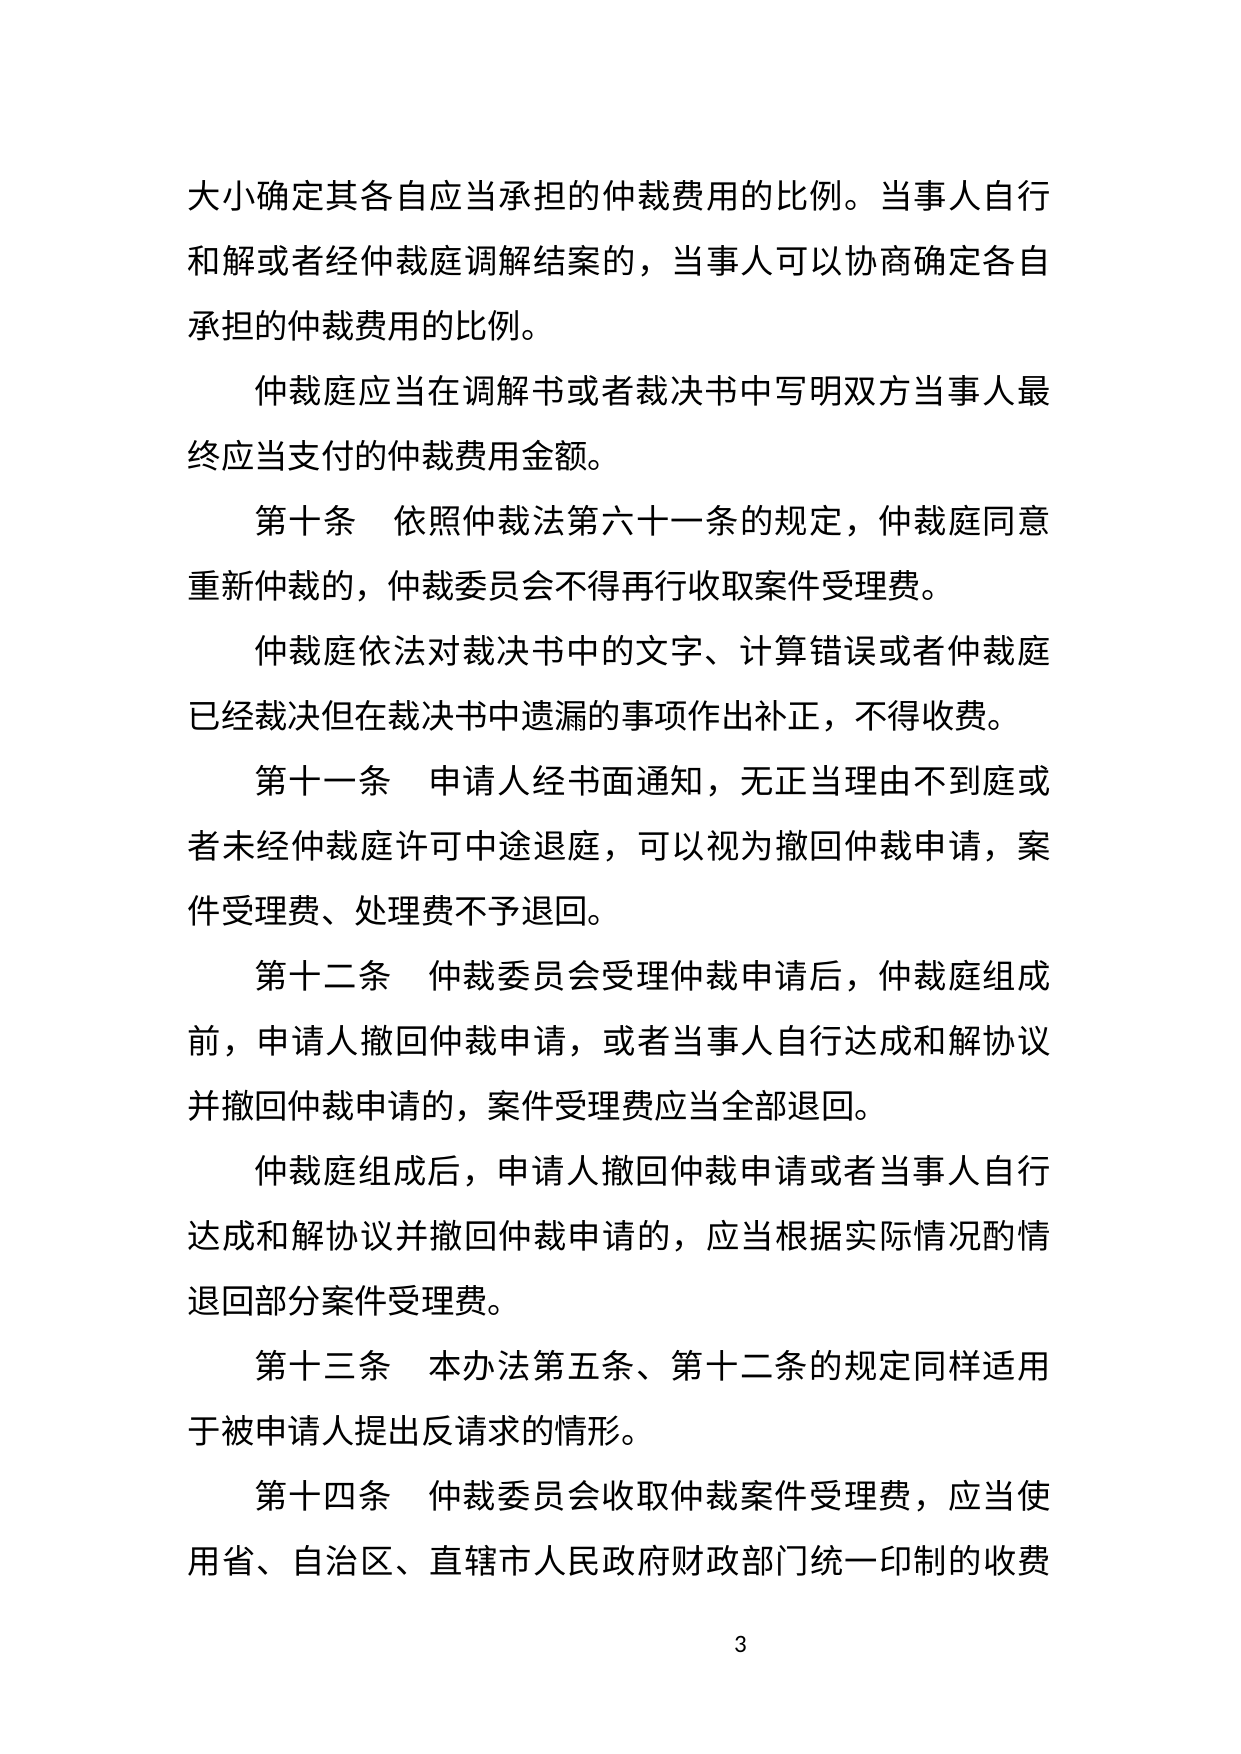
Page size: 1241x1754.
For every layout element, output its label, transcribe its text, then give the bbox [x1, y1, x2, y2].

text 仲裁庭依法对裁决书中的文字、计算错误或者仲裁庭已经裁决但在裁决书中遗漏的事项作出补正，不得收费。 [187, 617, 1053, 747]
text 仲裁庭组成后，申请人撤回仲裁申请或者当事人自行达成和解协议并撤回仲裁申请的，应当根据实际情况酌情退回部分案件受理费。 [187, 1137, 1053, 1332]
text 第十条 依照仲裁法第六十一条的规定，仲裁庭同意重新仲裁的，仲裁委员会不得再行收取案件受理费。 [187, 487, 1053, 617]
text 第十三条 本办法第五条、第十二条的规定同样适用于被申请人提出反请求的情形。 [187, 1332, 1053, 1462]
text 仲裁庭应当在调解书或者裁决书中写明双方当事人最终应当支付的仲裁费用金额。 [187, 357, 1053, 487]
text 第十二条 仲裁委员会受理仲裁申请后，仲裁庭组成前，申请人撤回仲裁申请，或者当事人自行达成和解协议并撤回仲裁申请的，案件受理费应当全部退回。 [187, 942, 1053, 1137]
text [187, 162, 1053, 357]
text 第十一条 申请人经书面通知，无正当理由不到庭或者未经仲裁庭许可中途退庭，可以视为撤回仲裁申请，案件受理费、处理费不予退回。 [187, 747, 1053, 942]
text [187, 1462, 1053, 1592]
